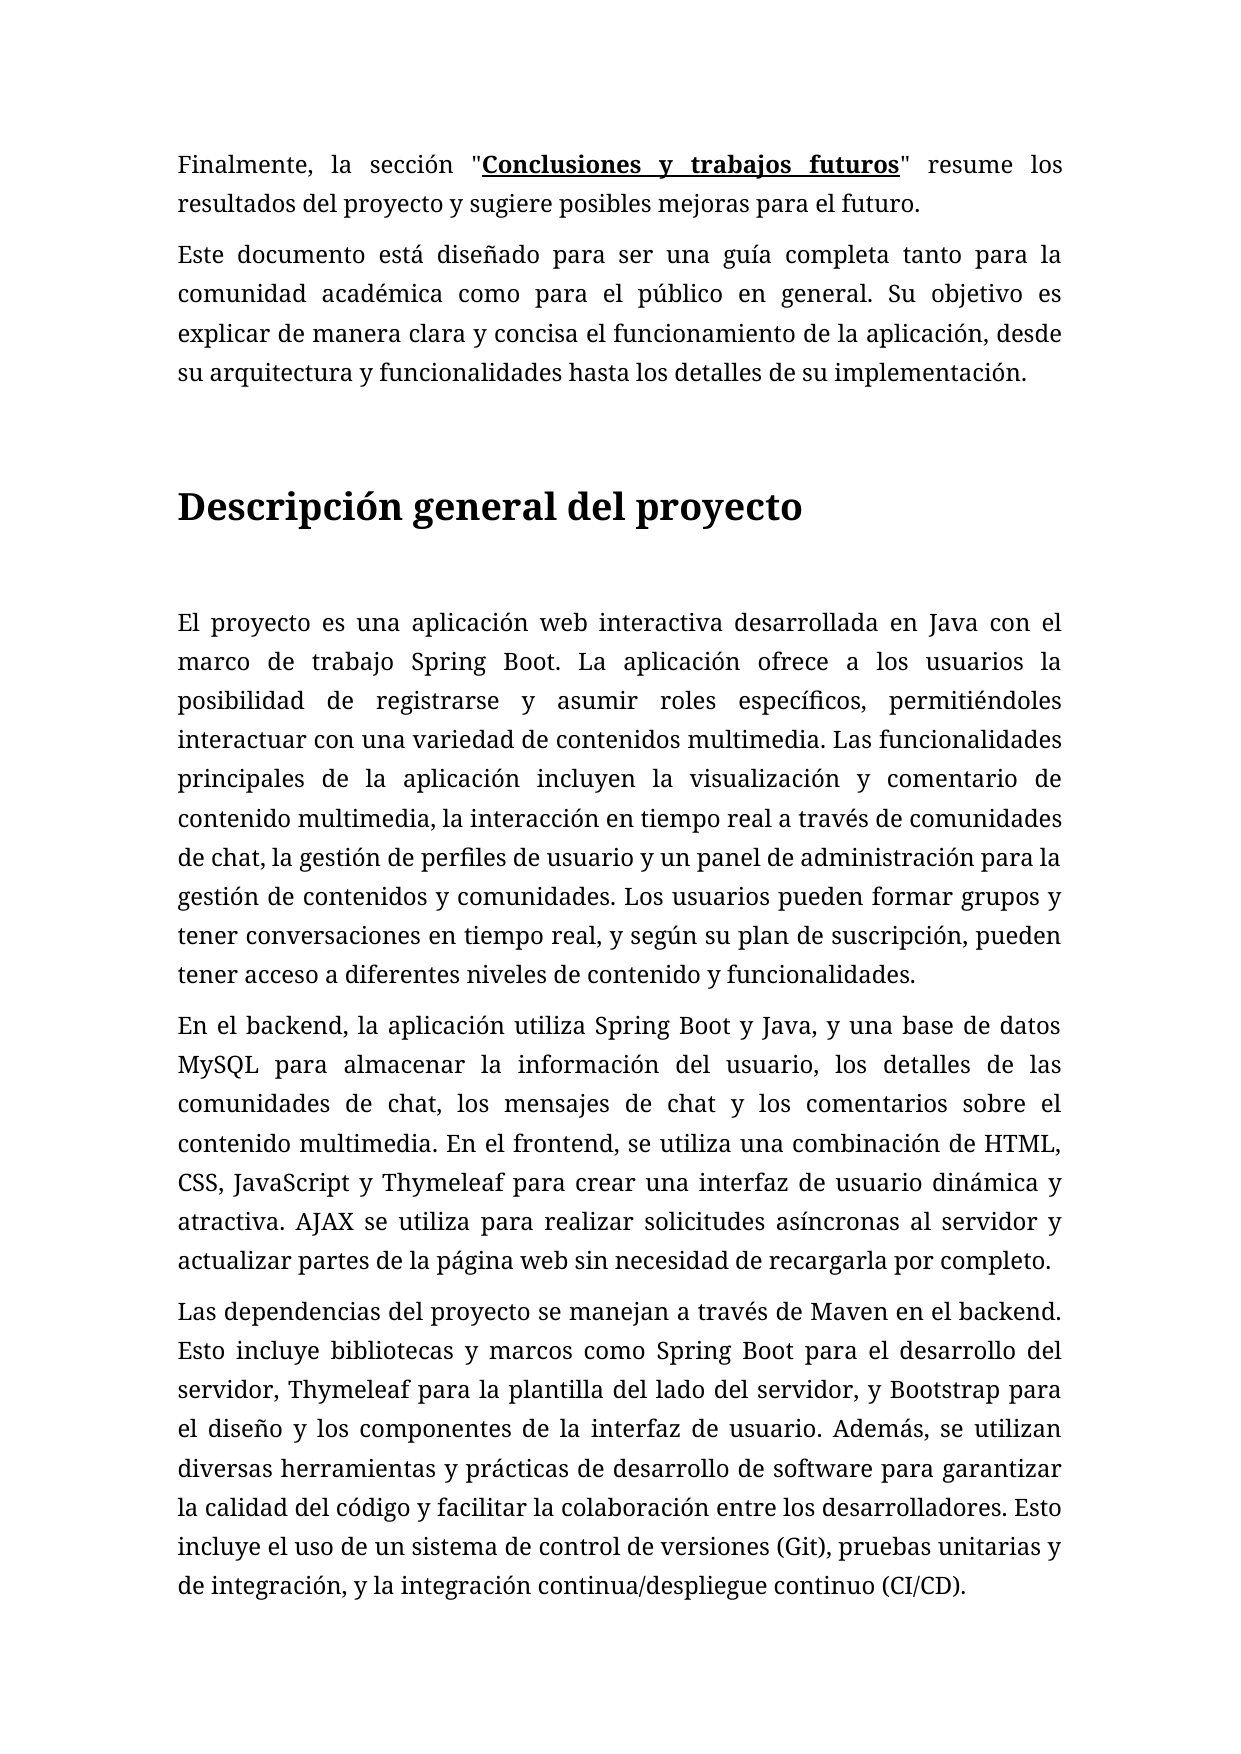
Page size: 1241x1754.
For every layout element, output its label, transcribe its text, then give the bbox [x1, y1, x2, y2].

text Las dependencias del proyecto se manejan a través de Maven en el backend. Esto incluye bibliotecas y marcos como Spring Boot para el desarrollo del servidor, Thymeleaf para la plantilla del lado del servidor, y Bootstrap para el diseño y los componentes de la interfaz de usuario. Además, se utilizan diversas herramientas y prácticas de desarrollo de software para garantizar la calidad del código y facilitar la colaboración entre los desarrolladores. Esto incluye el uso de un sistema de control de versiones (Git), pruebas unitarias y de integración, y la integración continua/despliegue continuo (CI/CD). [177, 1295, 1063, 1601]
text Este documento está diseñado para ser una guía completa tanto para la comunidad académica como para el público en general. Su objetivo es explicar de manera clara y concisa el funcionamiento de la aplicación, desde su arquitectura y funcionalidades hasta los detalles de su implementación. [177, 238, 1063, 388]
subtitle Descripción general del proyecto [177, 481, 1063, 532]
text Finalmente, la sección "Conclusiones y trabajos futuros" resume los resultados del proyecto y sugiere posibles mejoras para el futuro. [177, 148, 1063, 219]
text El proyecto es una aplicación web interactiva desarrollada en Java con el marco de trabajo Spring Boot. La aplicación ofrece a los usuarios la posibilidad de registrarse y asumir roles específicos, permitiéndoles interactuar con una variedad de contenidos multimedia. Las funcionalidades principales de la aplicación incluyen la visualización y comentario de contenido multimedia, la interacción en tiempo real a través de comunidades de chat, la gestión de perfiles de usuario y un panel de administración para la gestión de contenidos y comunidades. Los usuarios pueden formar grupos y tener conversaciones en tiempo real, y según su plan de suscripción, pueden tener acceso a diferentes niveles de contenido y funcionalidades. [177, 606, 1063, 990]
text En el backend, la aplicación utiliza Spring Boot y Java, y una base de datos MySQL para almacenar la información del usuario, los detalles de las comunidades de chat, los mensajes de chat y los comentarios sobre el contenido multimedia. En el frontend, se utiliza una combinación de HTML, CSS, JavaScript y Thymeleaf para crear una interfaz de usuario dinámica y atractiva. AJAX se utiliza para realizar solicitudes asíncronas al servidor y actualizar partes de la página web sin necesidad de recargarla por completo. [177, 1009, 1063, 1276]
